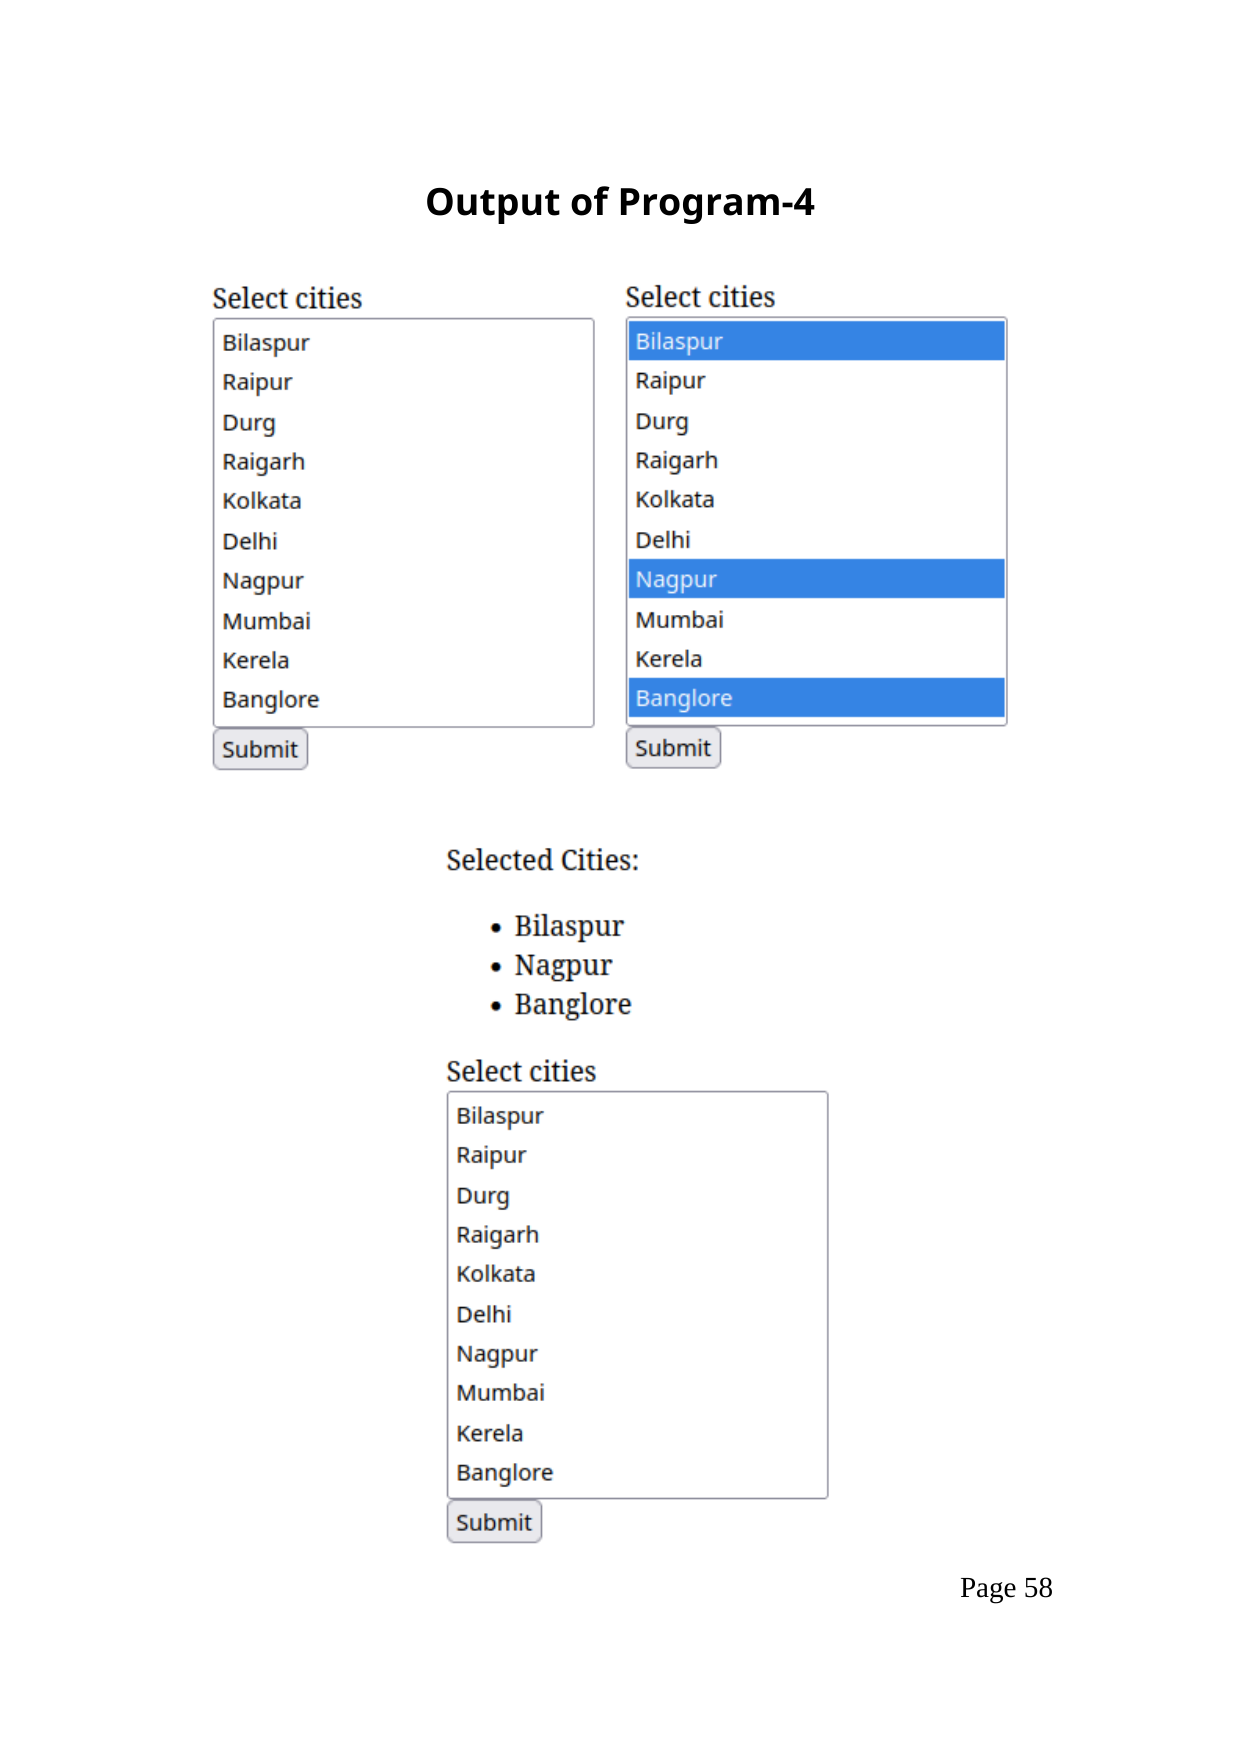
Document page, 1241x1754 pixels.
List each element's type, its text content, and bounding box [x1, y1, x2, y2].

subtitle Output of Program-4 [187, 175, 1053, 226]
picture [433, 836, 879, 1570]
picture [199, 276, 1044, 786]
